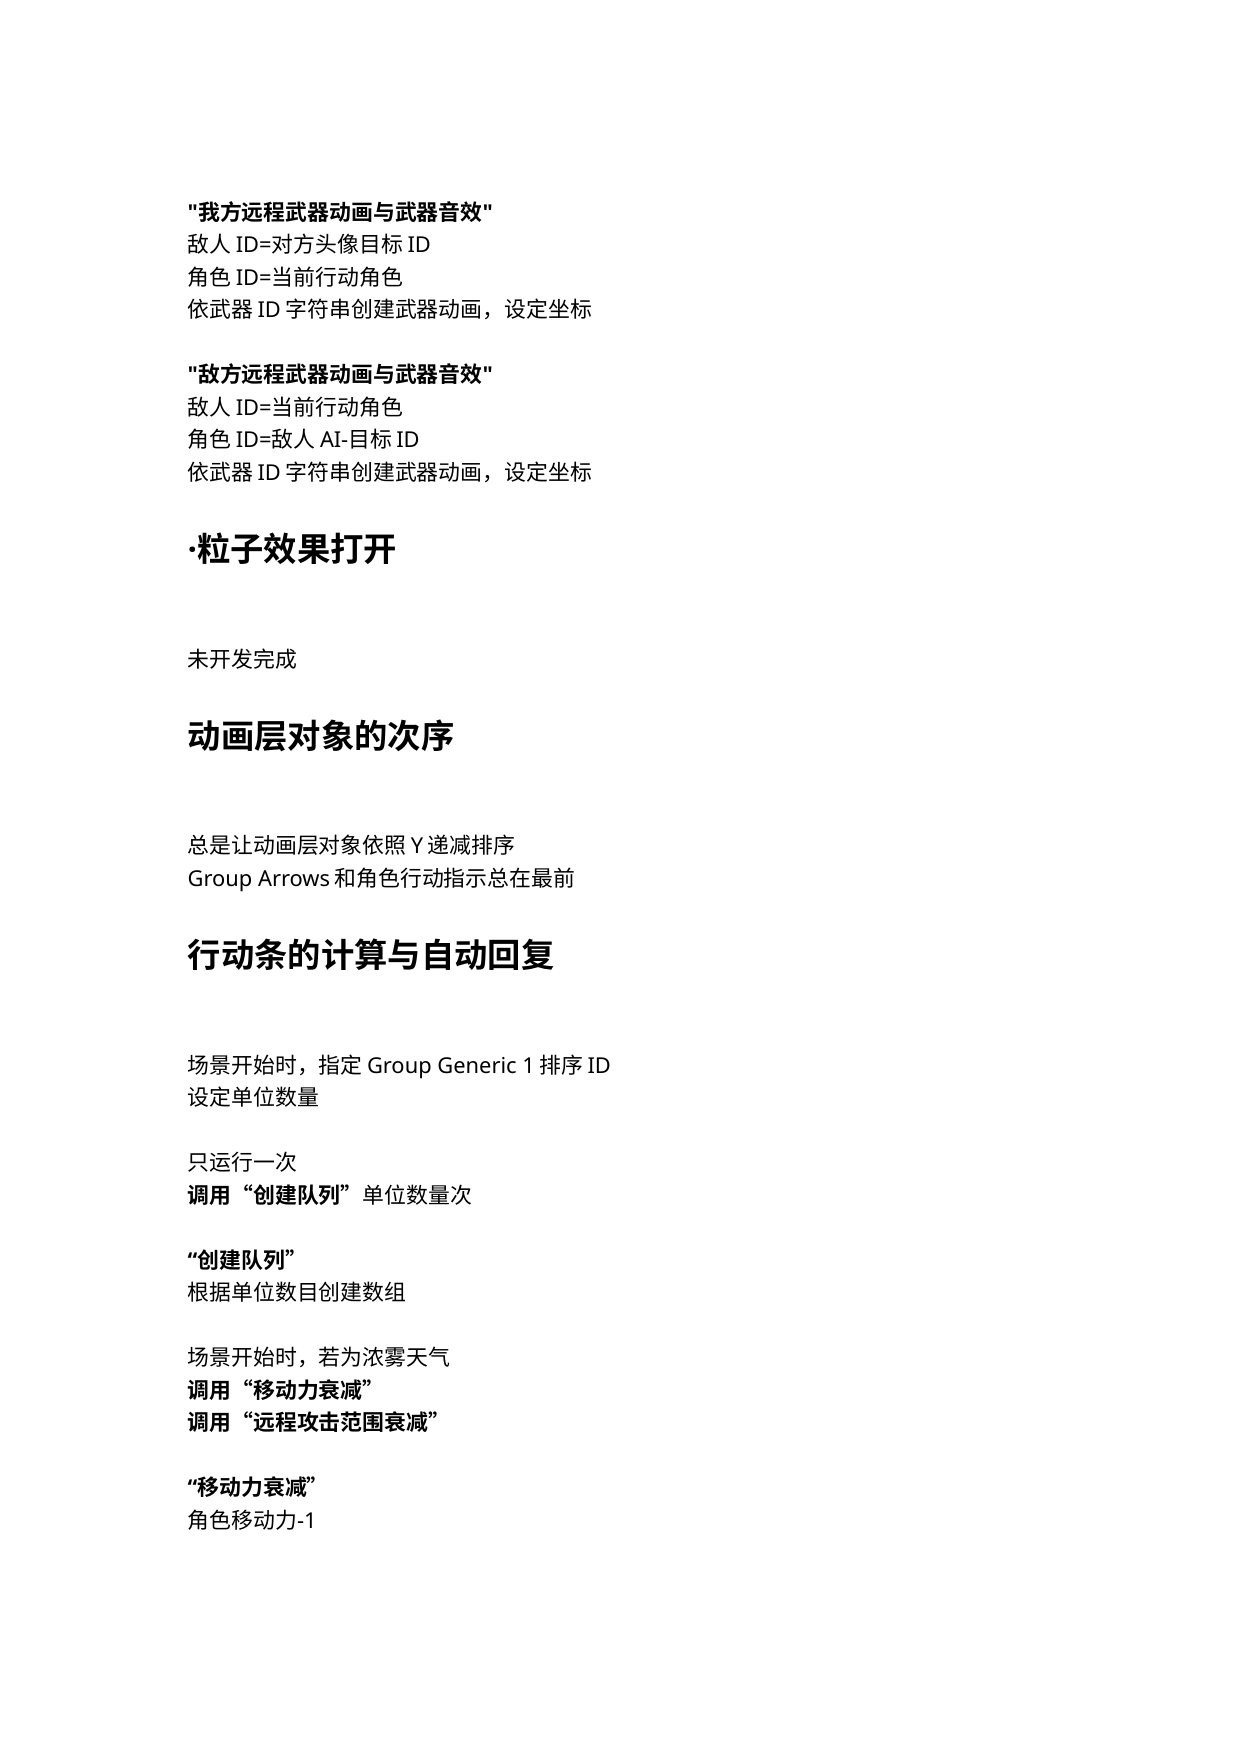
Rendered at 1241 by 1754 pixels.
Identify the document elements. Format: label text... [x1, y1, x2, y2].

text 只运行一次 [187, 1145, 1053, 1177]
text 总是让动画层对象依照Y递减排序 [187, 828, 1053, 861]
text 根据单位数目创建数组 [187, 1275, 1053, 1307]
text “创建队列” [187, 1242, 1053, 1275]
text "敌方远程武器动画与武器音效" [187, 357, 1053, 389]
text 调用“远程攻击范围衰减” [187, 1405, 1053, 1437]
subtitle ·粒子效果打开 [187, 514, 1053, 579]
text 角色移动力-1 [187, 1502, 1053, 1535]
text 依武器ID字符串创建武器动画，设定坐标 [187, 292, 1053, 324]
text 角色ID=当前行动角色 [187, 259, 1053, 292]
text 依武器ID字符串创建武器动画，设定坐标 [187, 454, 1053, 487]
subtitle 动画层对象的次序 [187, 701, 1053, 766]
text 场景开始时，若为浓雾天气 [187, 1340, 1053, 1372]
text 场景开始时，指定Group Generic 1排序ID [187, 1047, 1053, 1080]
text 调用“创建队列”单位数量次 [187, 1177, 1053, 1210]
text 设定单位数量 [187, 1080, 1053, 1112]
text 敌人ID=当前行动角色 [187, 389, 1053, 422]
text "我方远程武器动画与武器音效" [187, 194, 1053, 227]
text “移动力衰减” [187, 1470, 1053, 1502]
text Group Arrows和角色行动指示总在最前 [187, 861, 1053, 893]
text 未开发完成 [187, 641, 1053, 674]
text 角色ID=敌人AI-目标ID [187, 422, 1053, 454]
text 敌人ID=对方头像目标ID [187, 227, 1053, 259]
text 调用“移动力衰减” [187, 1372, 1053, 1405]
subtitle 行动条的计算与自动回复 [187, 920, 1053, 985]
